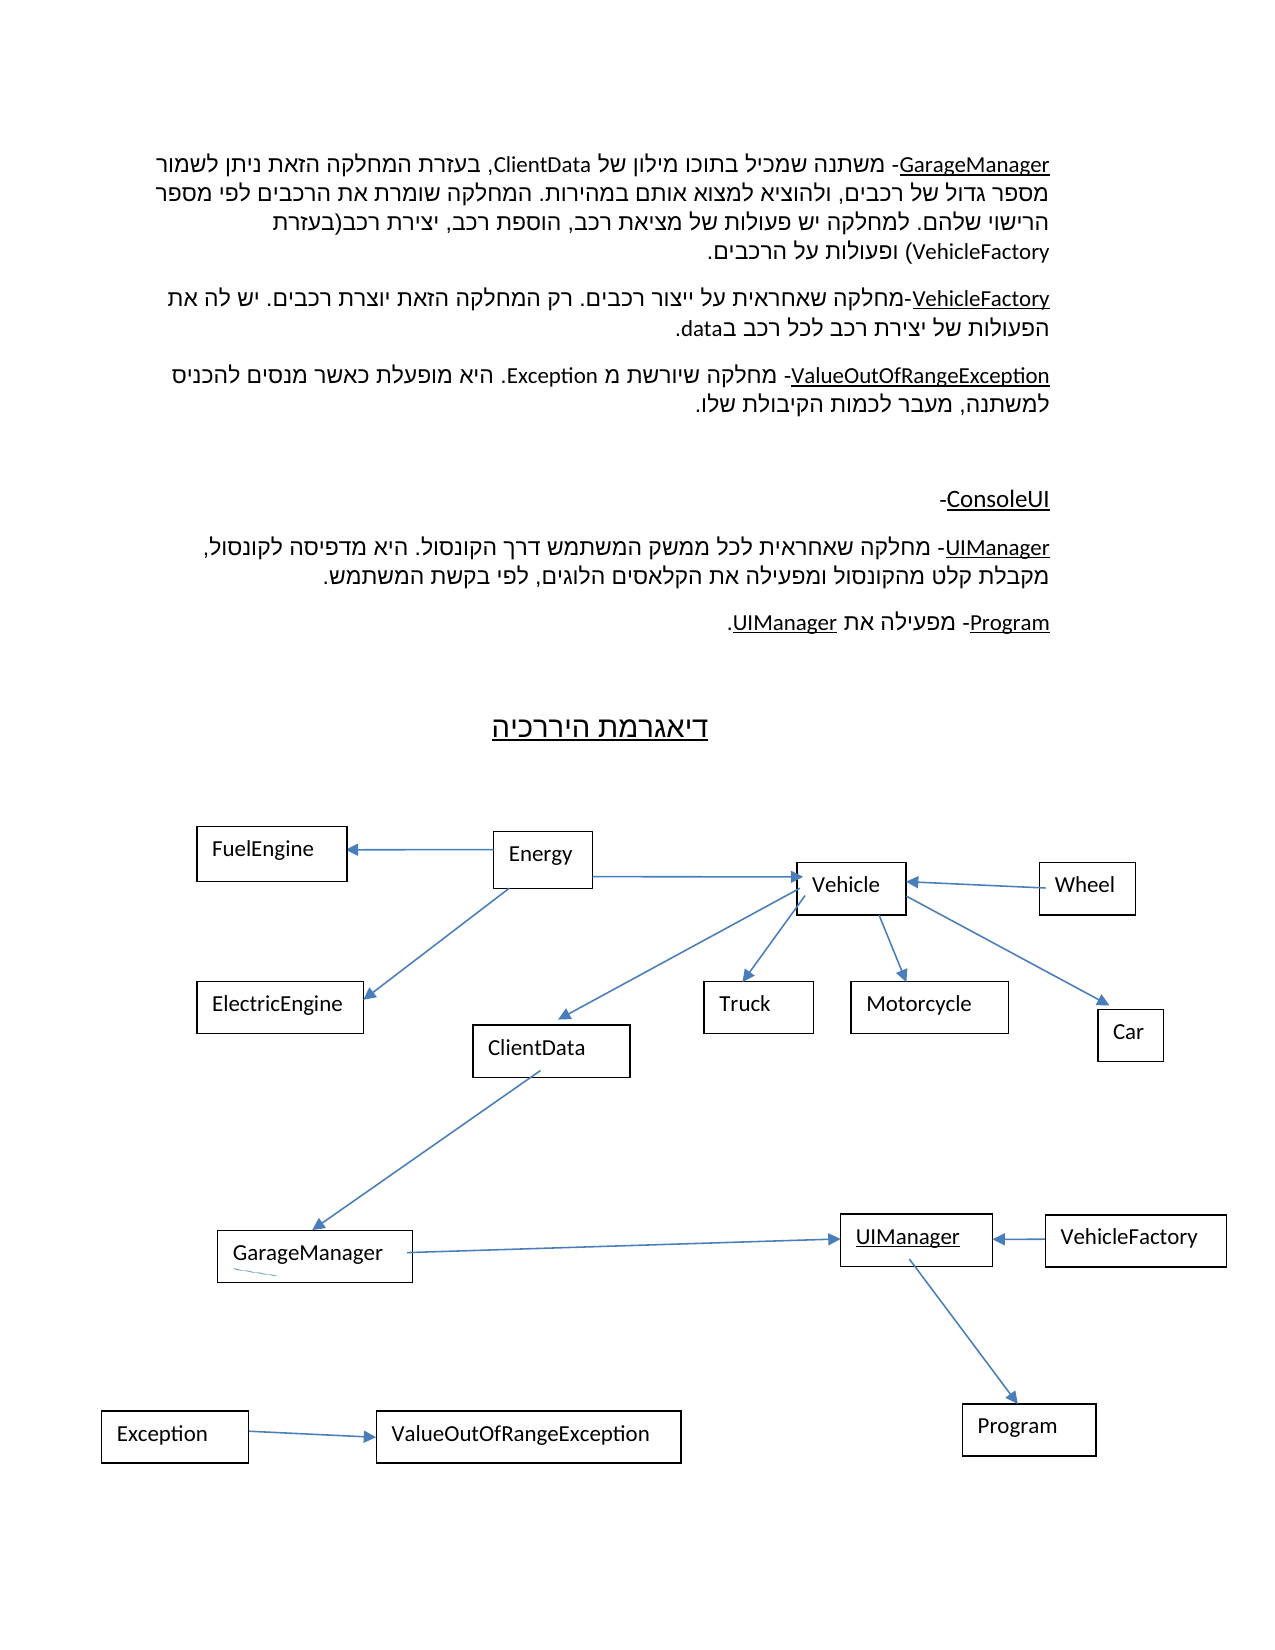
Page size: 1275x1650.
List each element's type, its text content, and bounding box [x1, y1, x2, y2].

text ConsoleUI- [150, 483, 1050, 513]
text דיאגרמת היררכיה [150, 710, 1050, 743]
text Program- מפעילה את UIManager. [150, 608, 1050, 636]
text GarageManager- משתנה שמכיל בתוכו מילון של ClientData, בעזרת המחלקה הזאת ניתן לשמור מספר גדול של רכבים, ולהוציא למצוא אותם במהירות. המחלקה שומרת את הרכבים לפי מספר הרישוי שלהם. למחלקה יש פעולות של מציאת רכב, הוספת רכב, יצירת רכב(בעזרת VehicleFactory) ופעולות על הרכבים. [150, 150, 1050, 265]
text UIManager- מחלקה שאחראית לכל ממשק המשתמש דרך הקונסול. היא מדפיסה לקונסול, מקבלת קלט מהקונסול ומפעילה את הקלאסים הלוגים, לפי בקשת המשתמש. [150, 533, 1050, 589]
text VehicleFactory-מחלקה שאחראית על ייצור רכבים. רק המחלקה הזאת יוצרת רכבים. יש לה את הפעולות של יצירת רכב לכל רכב בdata. [150, 284, 1050, 342]
text ValueOutOfRangeException- מחלקה שיורשת מ Exception. היא מופעלת כאשר מנסים להכניס למשתנה, מעבר לכמות הקיבולת שלו. [150, 361, 1050, 417]
